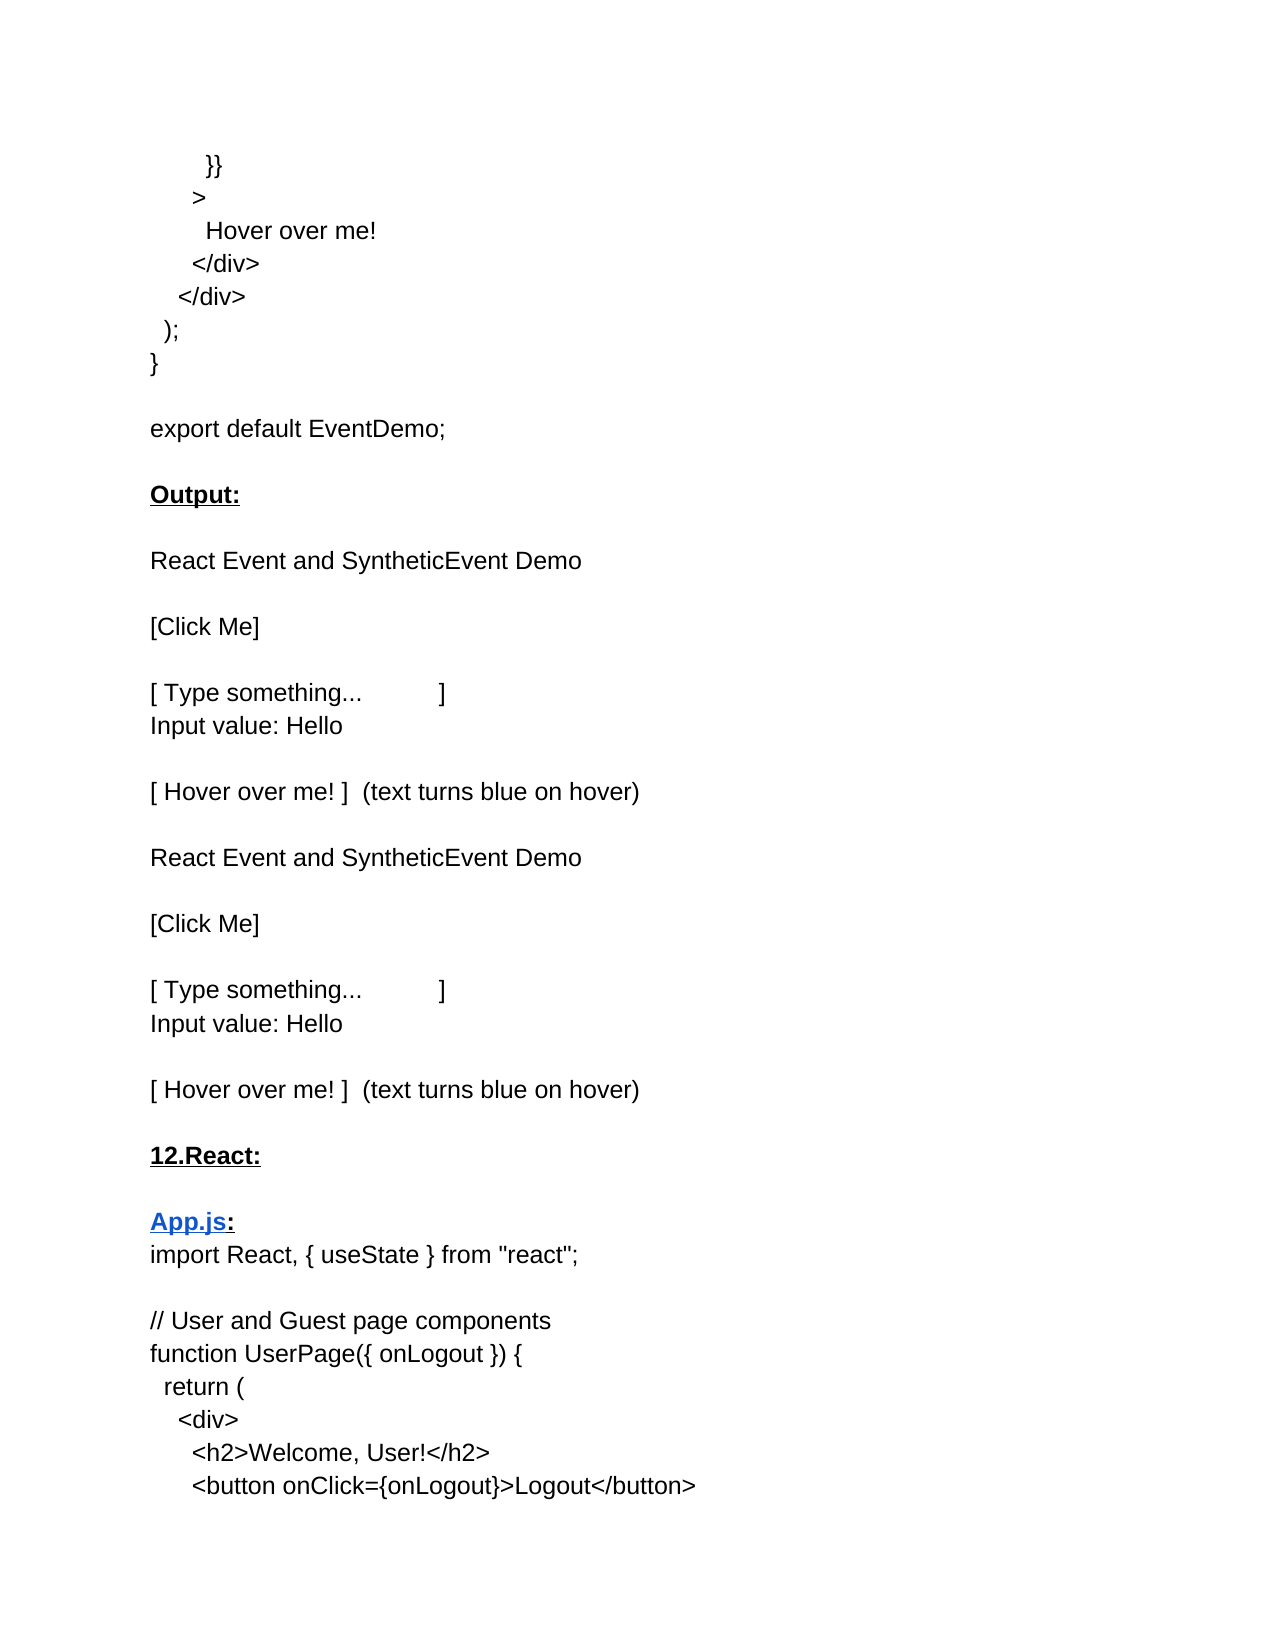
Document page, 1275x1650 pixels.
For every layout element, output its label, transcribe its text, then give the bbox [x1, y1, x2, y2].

text }} [150, 150, 1125, 179]
text function UserPage({ onLogout }) { [150, 1339, 1125, 1367]
text [ Hover over me! ] (text turns blue on hover) [150, 1074, 1125, 1103]
text <div> [150, 1405, 1125, 1433]
text Input value: Hello [150, 1008, 1125, 1037]
text </div> [150, 282, 1125, 311]
text export default EventDemo; [150, 414, 1125, 443]
text Output: [150, 480, 1125, 509]
text React Event and SyntheticEvent Demo [150, 546, 1125, 575]
text > [150, 183, 1125, 212]
text [Click Me] [150, 612, 1125, 641]
text } [150, 348, 1125, 377]
text Hover over me! [150, 216, 1125, 245]
text React Event and SyntheticEvent Demo [150, 843, 1125, 872]
text [ Hover over me! ] (text turns blue on hover) [150, 777, 1125, 806]
text [ Type something... ] [150, 976, 1125, 1004]
text Input value: Hello [150, 711, 1125, 740]
text 12.React: [150, 1141, 1125, 1169]
text [ Type something... ] [150, 678, 1125, 707]
text // User and Guest page components [150, 1306, 1125, 1334]
text <h2>Welcome, User!</h2> [150, 1438, 1125, 1467]
text import React, { useState } from "react"; [150, 1240, 1125, 1268]
text ); [150, 315, 1125, 344]
text <button onClick={onLogout}>Logout</button> [150, 1471, 1125, 1499]
text App.js: [150, 1207, 1125, 1235]
text return ( [150, 1372, 1125, 1401]
text [Click Me] [150, 909, 1125, 938]
text </div> [150, 249, 1125, 278]
